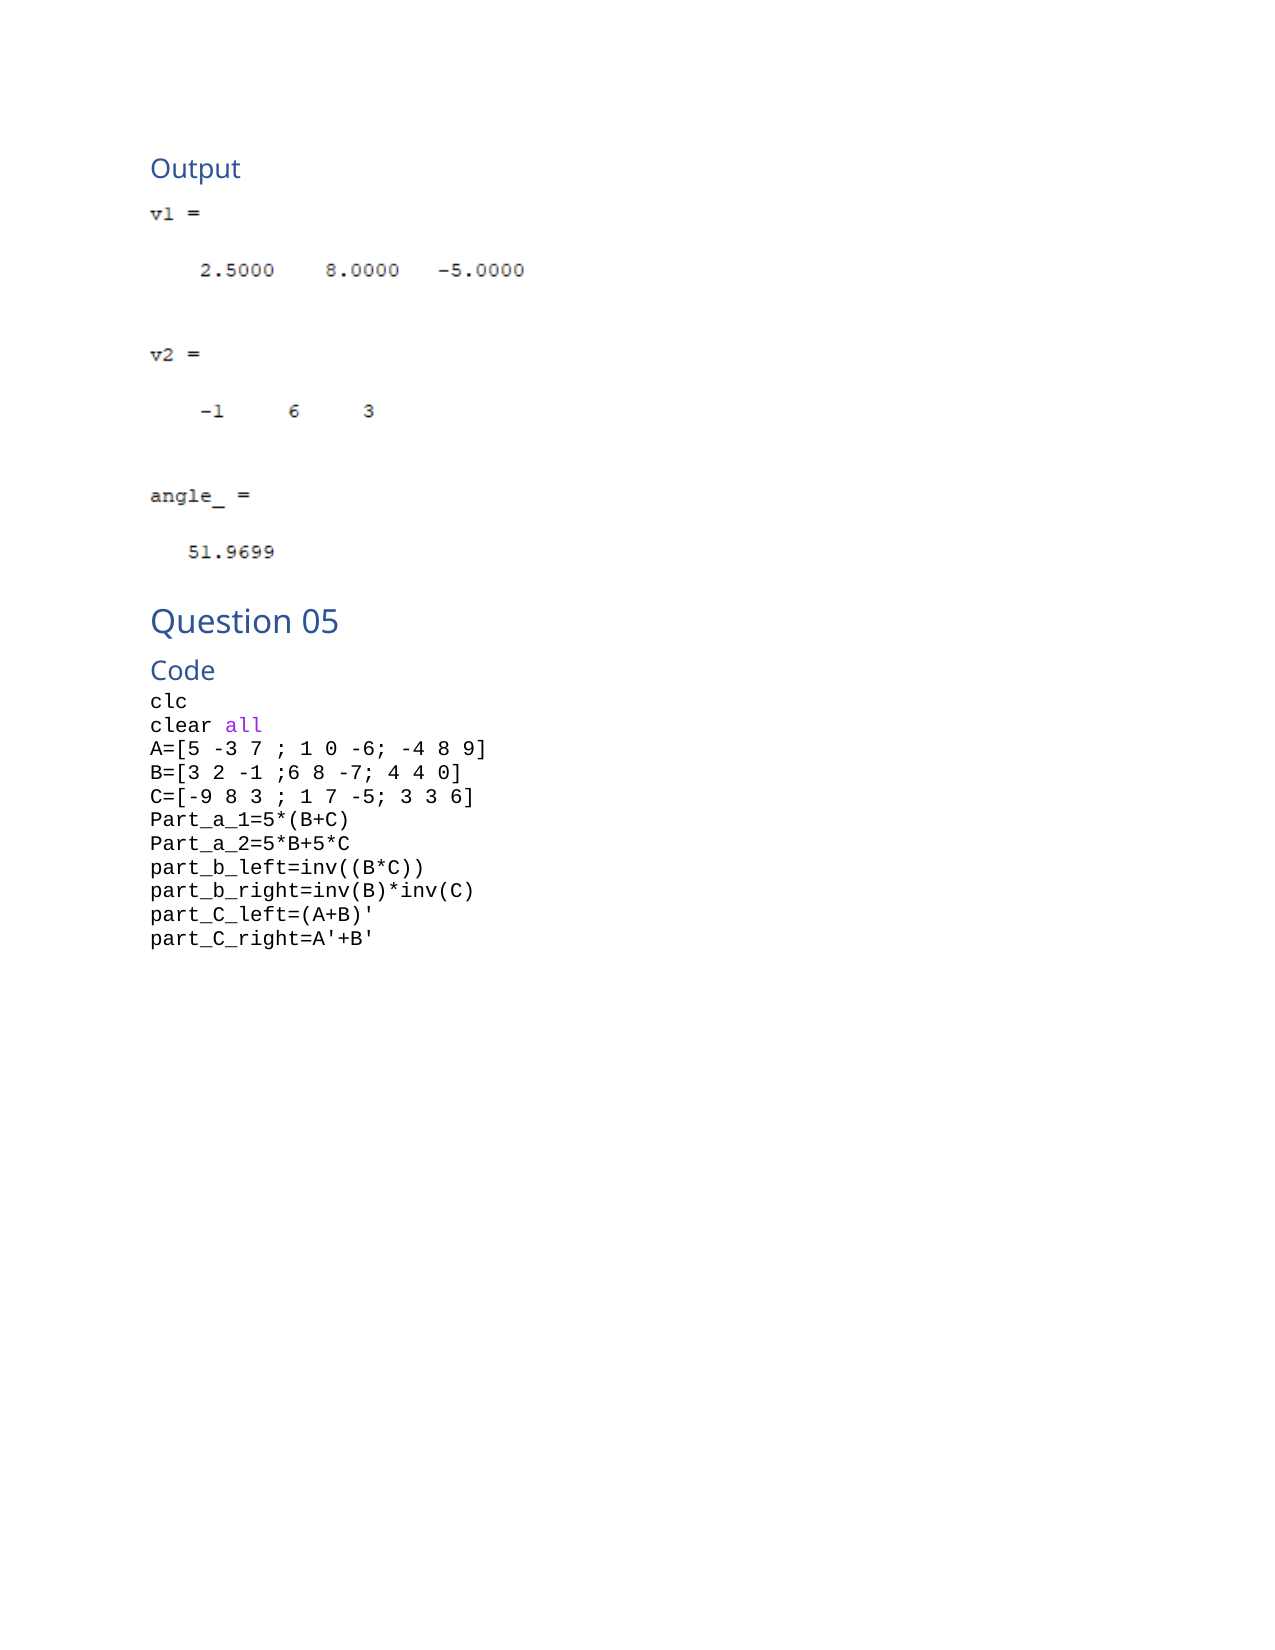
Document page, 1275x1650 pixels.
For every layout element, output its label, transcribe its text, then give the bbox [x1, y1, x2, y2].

text Part_a_2=5*B+5*C [150, 833, 1125, 857]
text part_C_left=(A+B)' [150, 904, 1125, 928]
text C=[-9 8 3 ; 1 7 -5; 3 3 6] [150, 786, 1125, 809]
text Part_a_1=5*(B+C) [150, 809, 1125, 833]
picture [150, 189, 530, 571]
text part_C_right=A'+B' [150, 928, 1125, 951]
subtitle Question 05 [150, 598, 1125, 644]
subtitle Output [150, 150, 1125, 187]
subtitle Code [150, 651, 1125, 688]
text B=[3 2 -1 ;6 8 -7; 4 4 0] [150, 762, 1125, 786]
text clc [150, 691, 1125, 715]
text part_b_left=inv((B*C)) [150, 857, 1125, 880]
text A=[5 -3 7 ; 1 0 -6; -4 8 9] [150, 738, 1125, 762]
text part_b_right=inv(B)*inv(C) [150, 880, 1125, 904]
text clear all [150, 715, 1125, 738]
